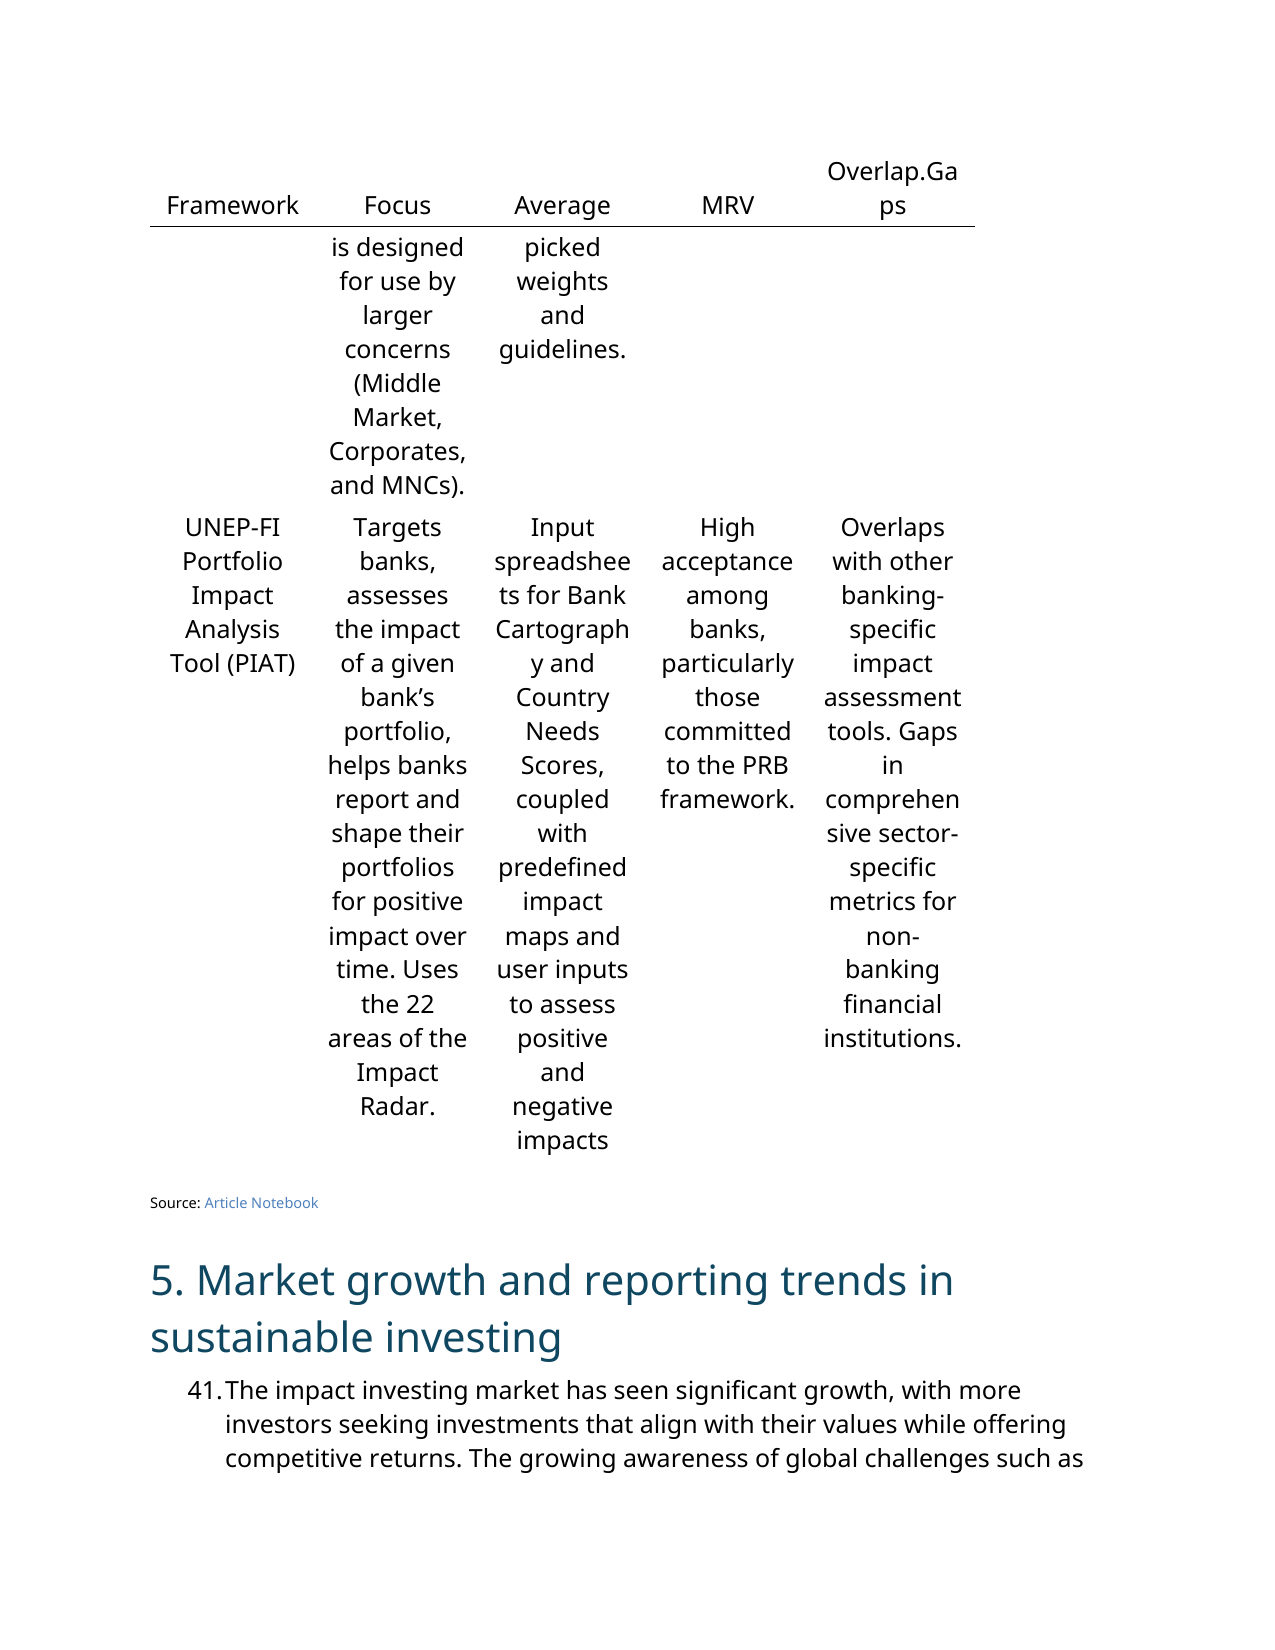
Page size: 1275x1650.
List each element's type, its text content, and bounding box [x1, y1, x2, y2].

text Source: Article Notebook [150, 1179, 1125, 1213]
table_header Table 4: Overview of Measurement and Verification Frameworks for Social Impact [139, 150, 1114, 1160]
subtitle 5. Market growth and reporting trends in sustainable investing [150, 1251, 1125, 1364]
